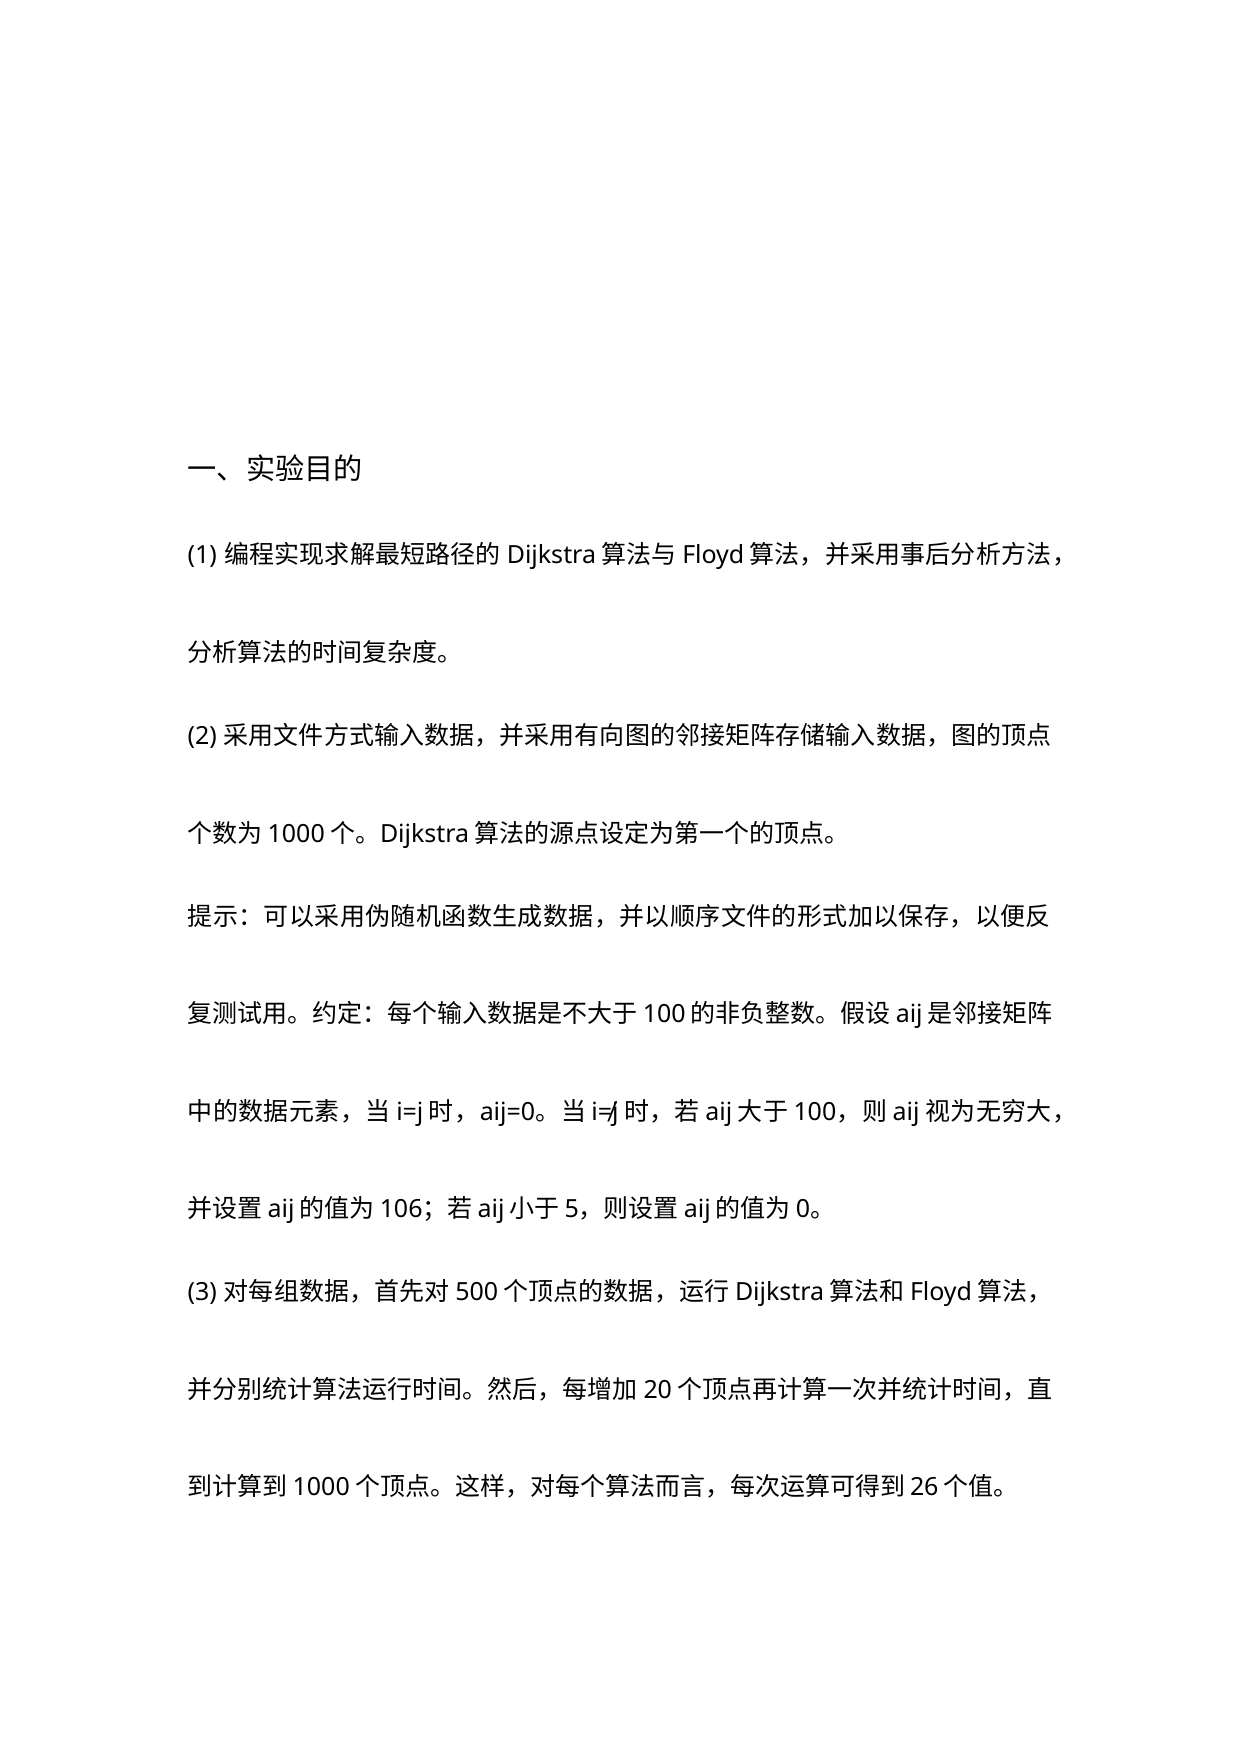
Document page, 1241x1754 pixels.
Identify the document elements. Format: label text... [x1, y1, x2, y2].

subtitle 一、实验目的 [187, 434, 1053, 499]
text 提示：可以采用伪随机函数生成数据，并以顺序文件的形式加以保存，以便反复测试用。约定：每个输入数据是不大于100的非负整数。假设aij是邻接矩阵中的数据元素，当i=j时，aij=0。当i≠j时，若aij大于100，则aij视为无穷大，并设置aij的值为106；若aij小于5，则设置aij的值为0。 [187, 882, 1053, 1239]
text (1) 编程实现求解最短路径的Dijkstra算法与Floyd算法，并采用事后分析方法，分析算法的时间复杂度。 [187, 521, 1053, 683]
text (3) 对每组数据，首先对500个顶点的数据，运行Dijkstra算法和Floyd算法，并分别统计算法运行时间。然后，每增加20个顶点再计算一次并统计时间，直到计算到1000个顶点。这样，对每个算法而言，每次运算可得到26个值。 [187, 1257, 1053, 1517]
text (2) 采用文件方式输入数据，并采用有向图的邻接矩阵存储输入数据，图的顶点个数为1000个。Dijkstra算法的源点设定为第一个的顶点。 [187, 701, 1053, 864]
